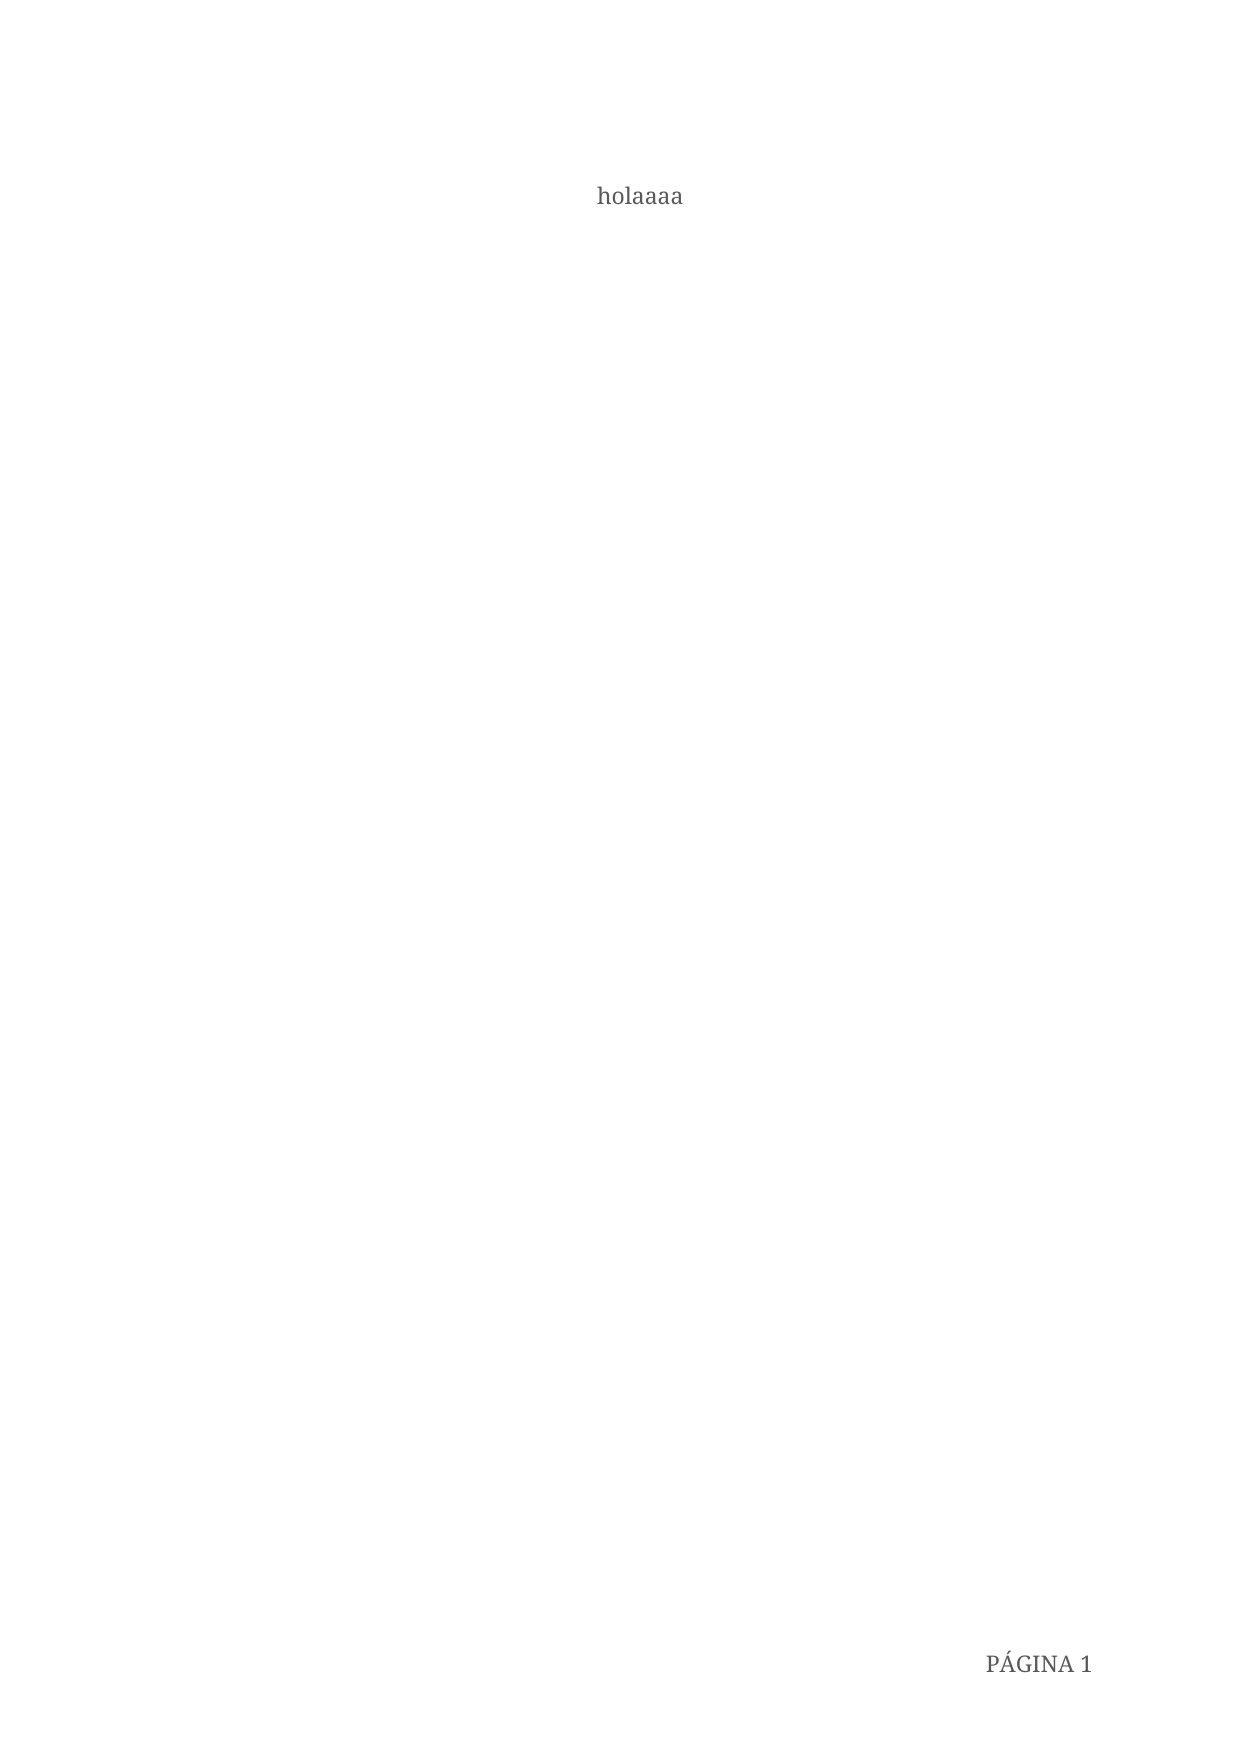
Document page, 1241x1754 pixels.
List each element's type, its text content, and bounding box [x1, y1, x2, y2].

text holaaaa [187, 180, 1093, 211]
